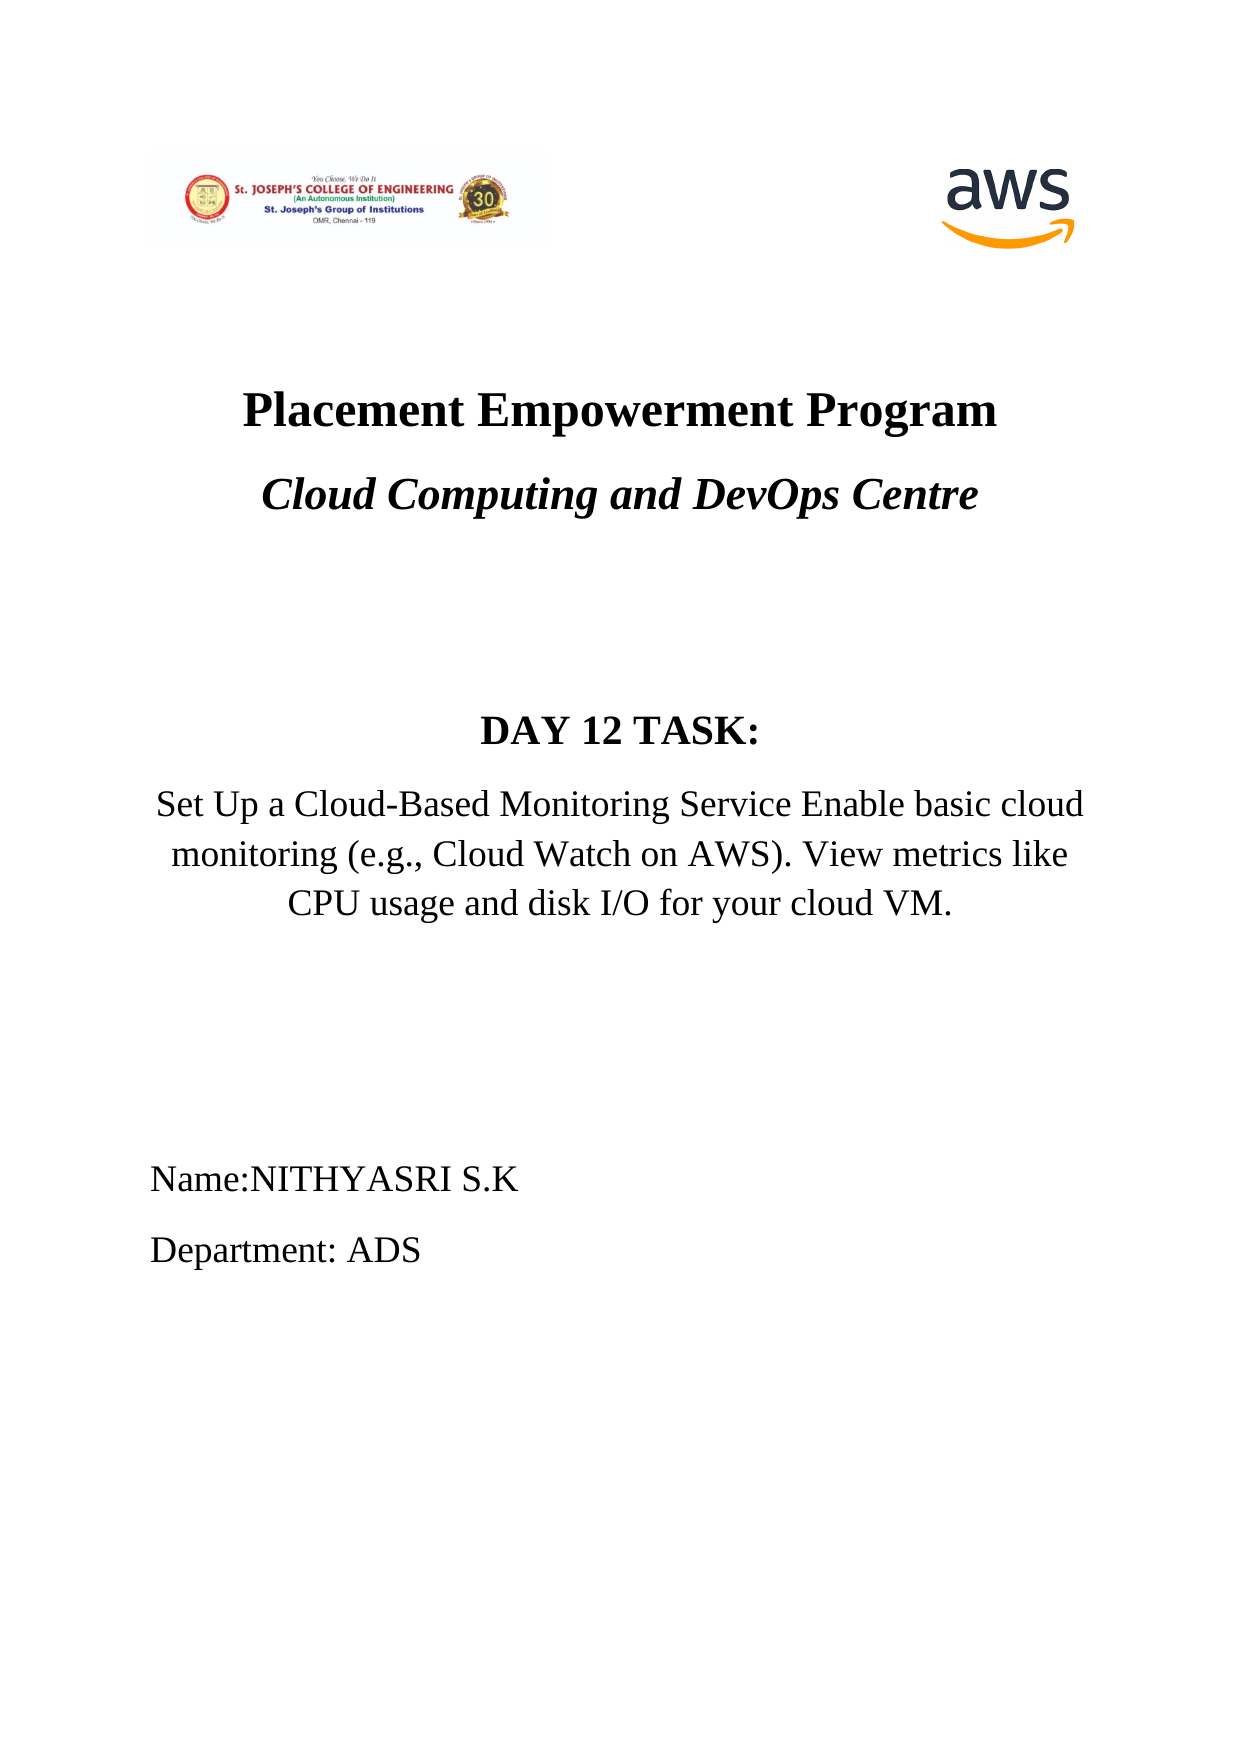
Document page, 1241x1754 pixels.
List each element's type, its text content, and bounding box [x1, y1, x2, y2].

text Cloud Computing and DevOps Centre [150, 467, 1090, 519]
picture [941, 169, 1075, 249]
text Name:NITHYASRI S.K [150, 1157, 1090, 1200]
text Set Up a Cloud-Based Monitoring Service Enable basic cloud monitoring (e.g., Cloud Watch on AWS). View metrics like CPU usage and disk I/O for your cloud VM. [150, 781, 1090, 924]
text Placement Empowerment Program [150, 380, 1090, 437]
text DAY 12 TASK: [150, 705, 1090, 753]
text Department: ADS [150, 1227, 1090, 1270]
picture [150, 150, 548, 249]
